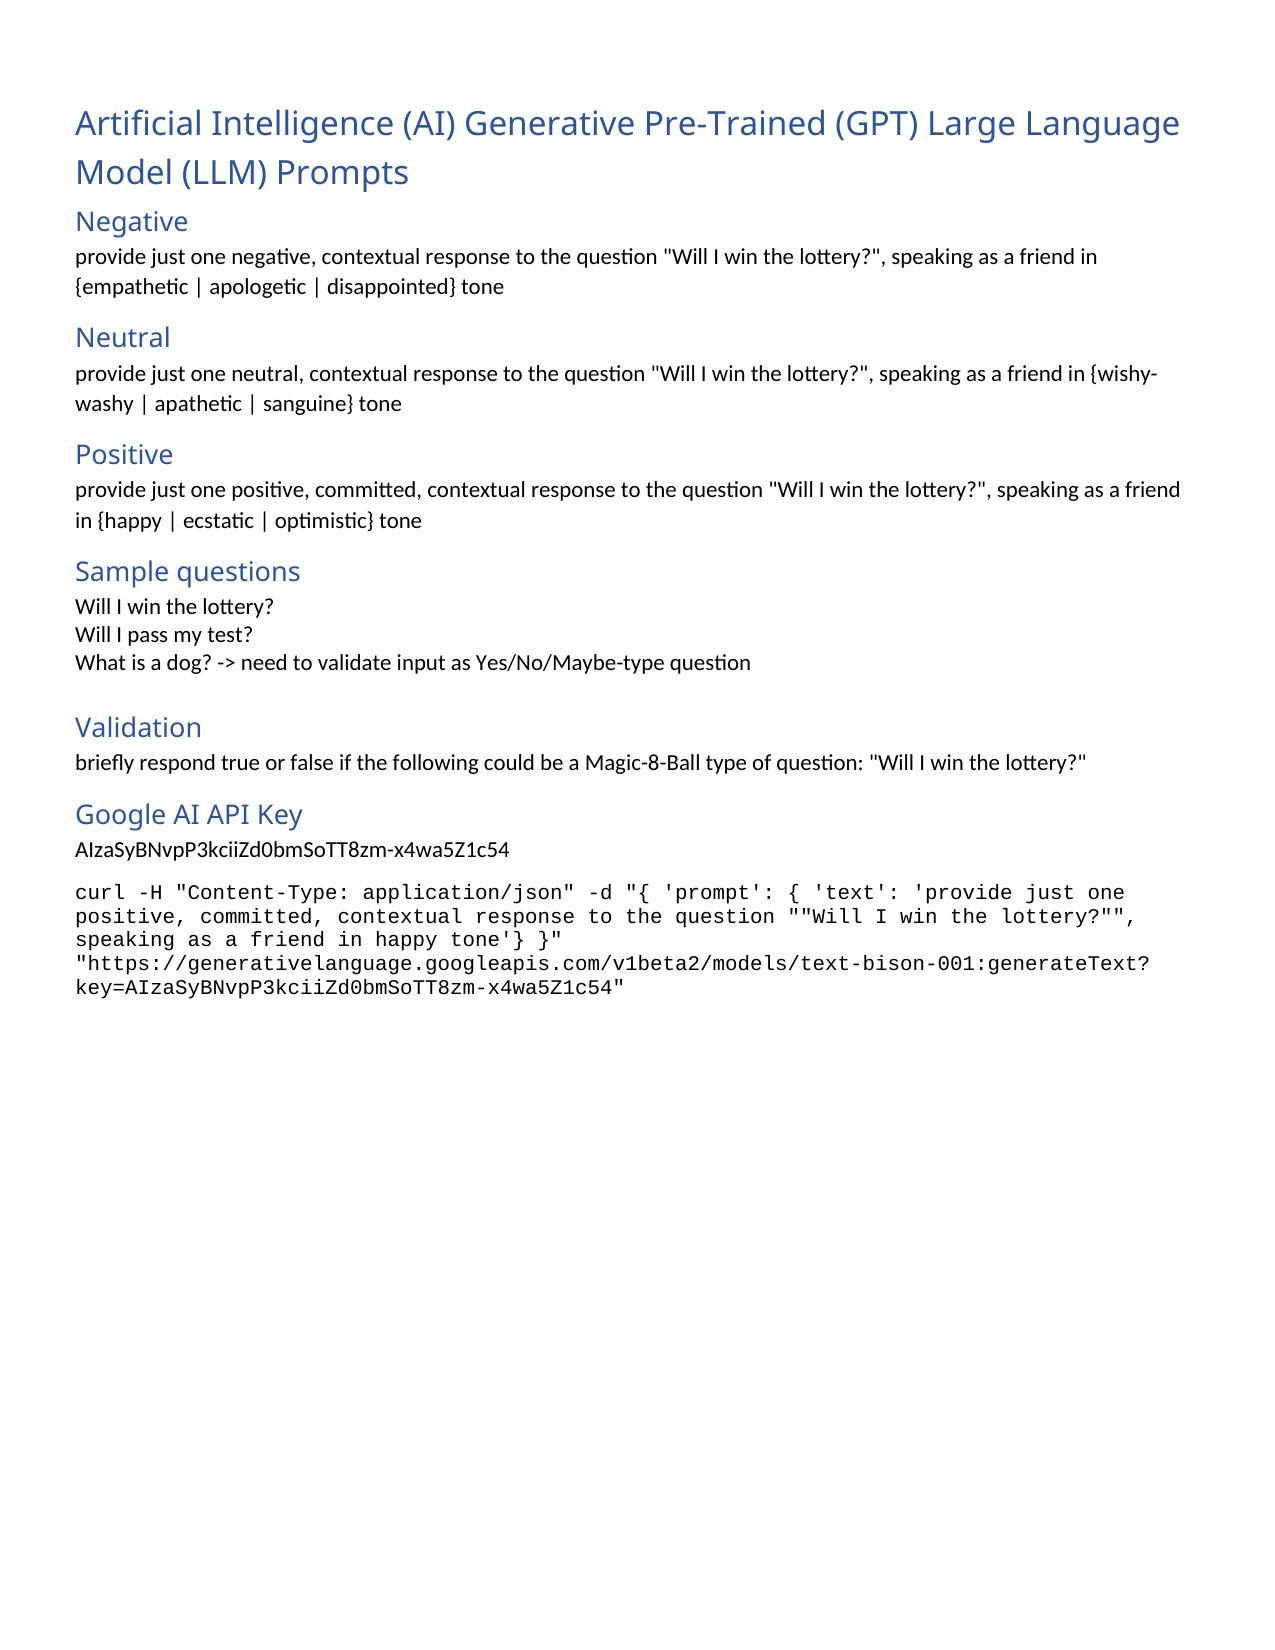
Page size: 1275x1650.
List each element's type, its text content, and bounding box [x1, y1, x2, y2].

text provide just one negative, contextual response to the question "Will I win the lottery?", speaking as a friend in {empathetic | apologetic | disappointed} tone [75, 242, 1200, 300]
subtitle Negative [75, 202, 1200, 239]
subtitle Validation [75, 709, 1200, 746]
text Will I pass my test? [75, 621, 1200, 648]
subtitle Artificial Intelligence (AI) Generative Pre-Trained (GPT) Large Language Model (LLM) Prompts [75, 100, 1200, 194]
subtitle Neutral [75, 319, 1200, 356]
text provide just one neutral, contextual response to the question "Will I win the lottery?", speaking as a friend in {wishy-washy | apathetic | sanguine} tone [75, 359, 1200, 417]
text provide just one positive, committed, contextual response to the question "Will I win the lottery?", speaking as a friend in {happy | ecstatic | optimistic} tone [75, 476, 1200, 534]
text briefly respond true or false if the following could be a Magic-8-Ball type of question: "Will I win the lottery?" [75, 748, 1200, 777]
text AIzaSyBNvpP3kciiZd0bmSoTT8zm-x4wa5Z1c54 [75, 835, 1200, 863]
subtitle Positive [75, 436, 1200, 473]
text What is a dog? -> need to validate input as Yes/No/Maybe-type question [75, 648, 1200, 677]
subtitle Sample questions [75, 553, 1200, 589]
text Will I win the lottery? [75, 592, 1200, 621]
text curl -H "Content-Type: application/json" -d "{ 'prompt': { 'text': 'provide just one positive, committed, contextual response to the question ""Will I win the lottery?"", speaking as a friend in happy tone'} }" "https://generativelanguage.googleapis.com/v1beta2/models/text-bison-001:generateText?key=AIzaSyBNvpP3kciiZd0bmSoTT8zm-x4wa5Z1c54" [75, 882, 1200, 1000]
subtitle Google AI API Key [75, 795, 1200, 832]
